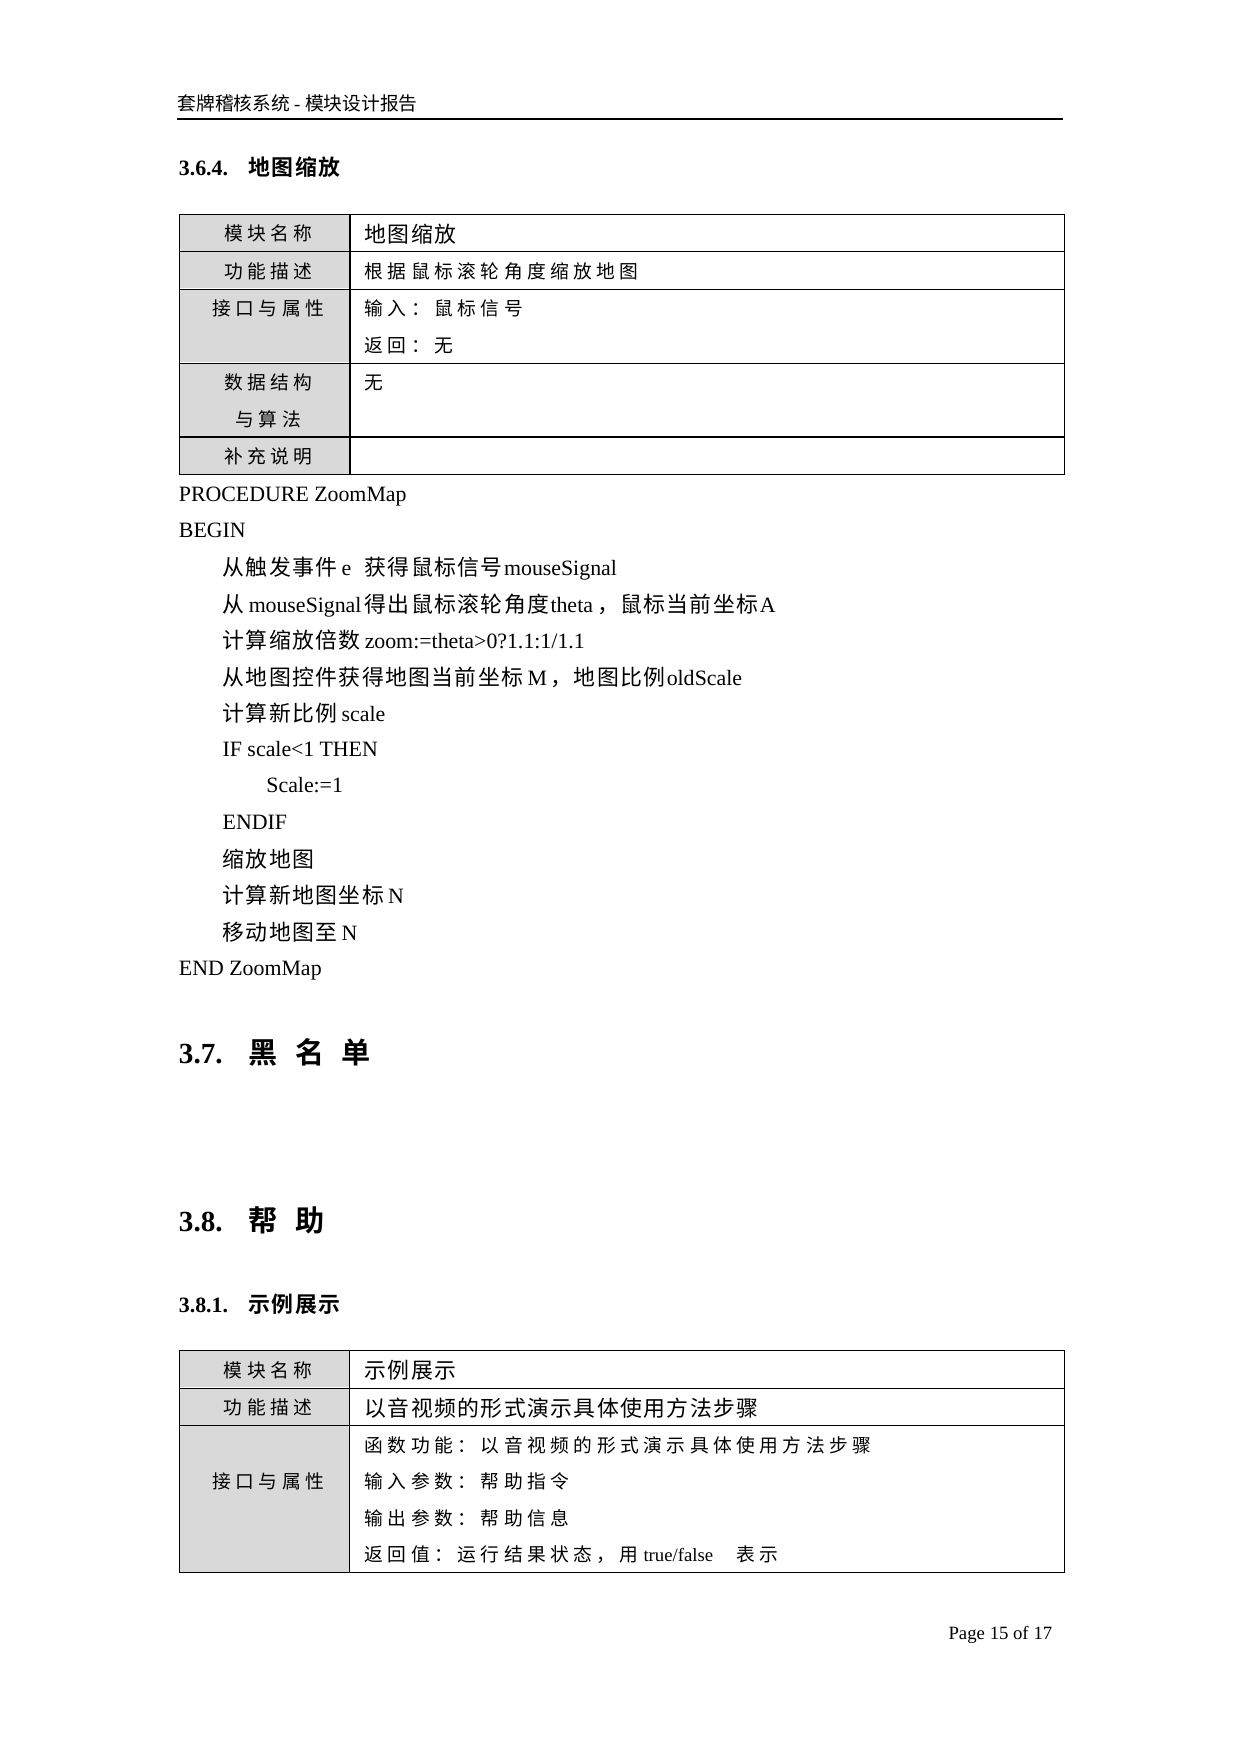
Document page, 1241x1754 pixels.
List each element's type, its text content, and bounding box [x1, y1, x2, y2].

text END ZoomMap [179, 949, 1061, 985]
table_cell 功能描述 [180, 252, 349, 288]
table_cell 输入：鼠标信号 返回：无 [351, 290, 1064, 362]
text ENDIF [179, 803, 1061, 839]
text Scale:=1 [179, 767, 1061, 803]
subtitle 3.7. 黑名单 [179, 1014, 1061, 1087]
table_cell 根据鼠标滚轮角度缩放地图 [351, 252, 1064, 288]
text PROCEDURE ZoomMap [179, 475, 1061, 511]
text 计算缩放倍数zoom:=theta>0?1.1:1/1.1 [179, 621, 1061, 657]
text BEGIN [179, 511, 1061, 548]
table_header 示例展示 [350, 1351, 1064, 1387]
text 计算新比例scale [179, 694, 1061, 730]
table_cell 接口与属性 [180, 290, 349, 362]
table_header 模块名称 [180, 215, 349, 251]
text 缩放地图 [179, 839, 1061, 876]
text 从mouseSignal得出鼠标滚轮角度theta，鼠标当前坐标A [179, 584, 1061, 621]
text 从地图控件获得地图当前坐标M，地图比例oldScale [179, 657, 1061, 694]
table_cell 补充说明 [180, 438, 349, 474]
table_cell 数据结构 与算法 [180, 364, 349, 436]
table_cell 接口与属性 [180, 1426, 349, 1572]
table_cell 以音视频的形式演示具体使用方法步骤 [350, 1389, 1064, 1425]
table_cell [351, 438, 1064, 474]
subtitle 3.8. 帮助 [179, 1182, 1061, 1255]
text 移动地图至N [179, 912, 1061, 949]
text 计算新地图坐标N [179, 876, 1061, 912]
text IF scale<1 THEN [179, 730, 1061, 767]
text 从触发事件e获得鼠标信号mouseSignal [179, 548, 1061, 584]
subtitle 3.8.1. 示例展示 [179, 1284, 1061, 1321]
table_cell 函数功能：以音视频的形式演示具体使用方法步骤 输入参数：帮助指令 输出参数：帮助信息 返回值：运行结果状态，用true/false表示 [350, 1426, 1064, 1572]
subtitle 3.6.4. 地图缩放 [179, 148, 1061, 184]
table_header 地图缩放 [351, 215, 1064, 251]
table_header 模块名称 [180, 1351, 349, 1387]
table_cell 无 [351, 364, 1064, 436]
table_cell 功能描述 [180, 1389, 349, 1425]
